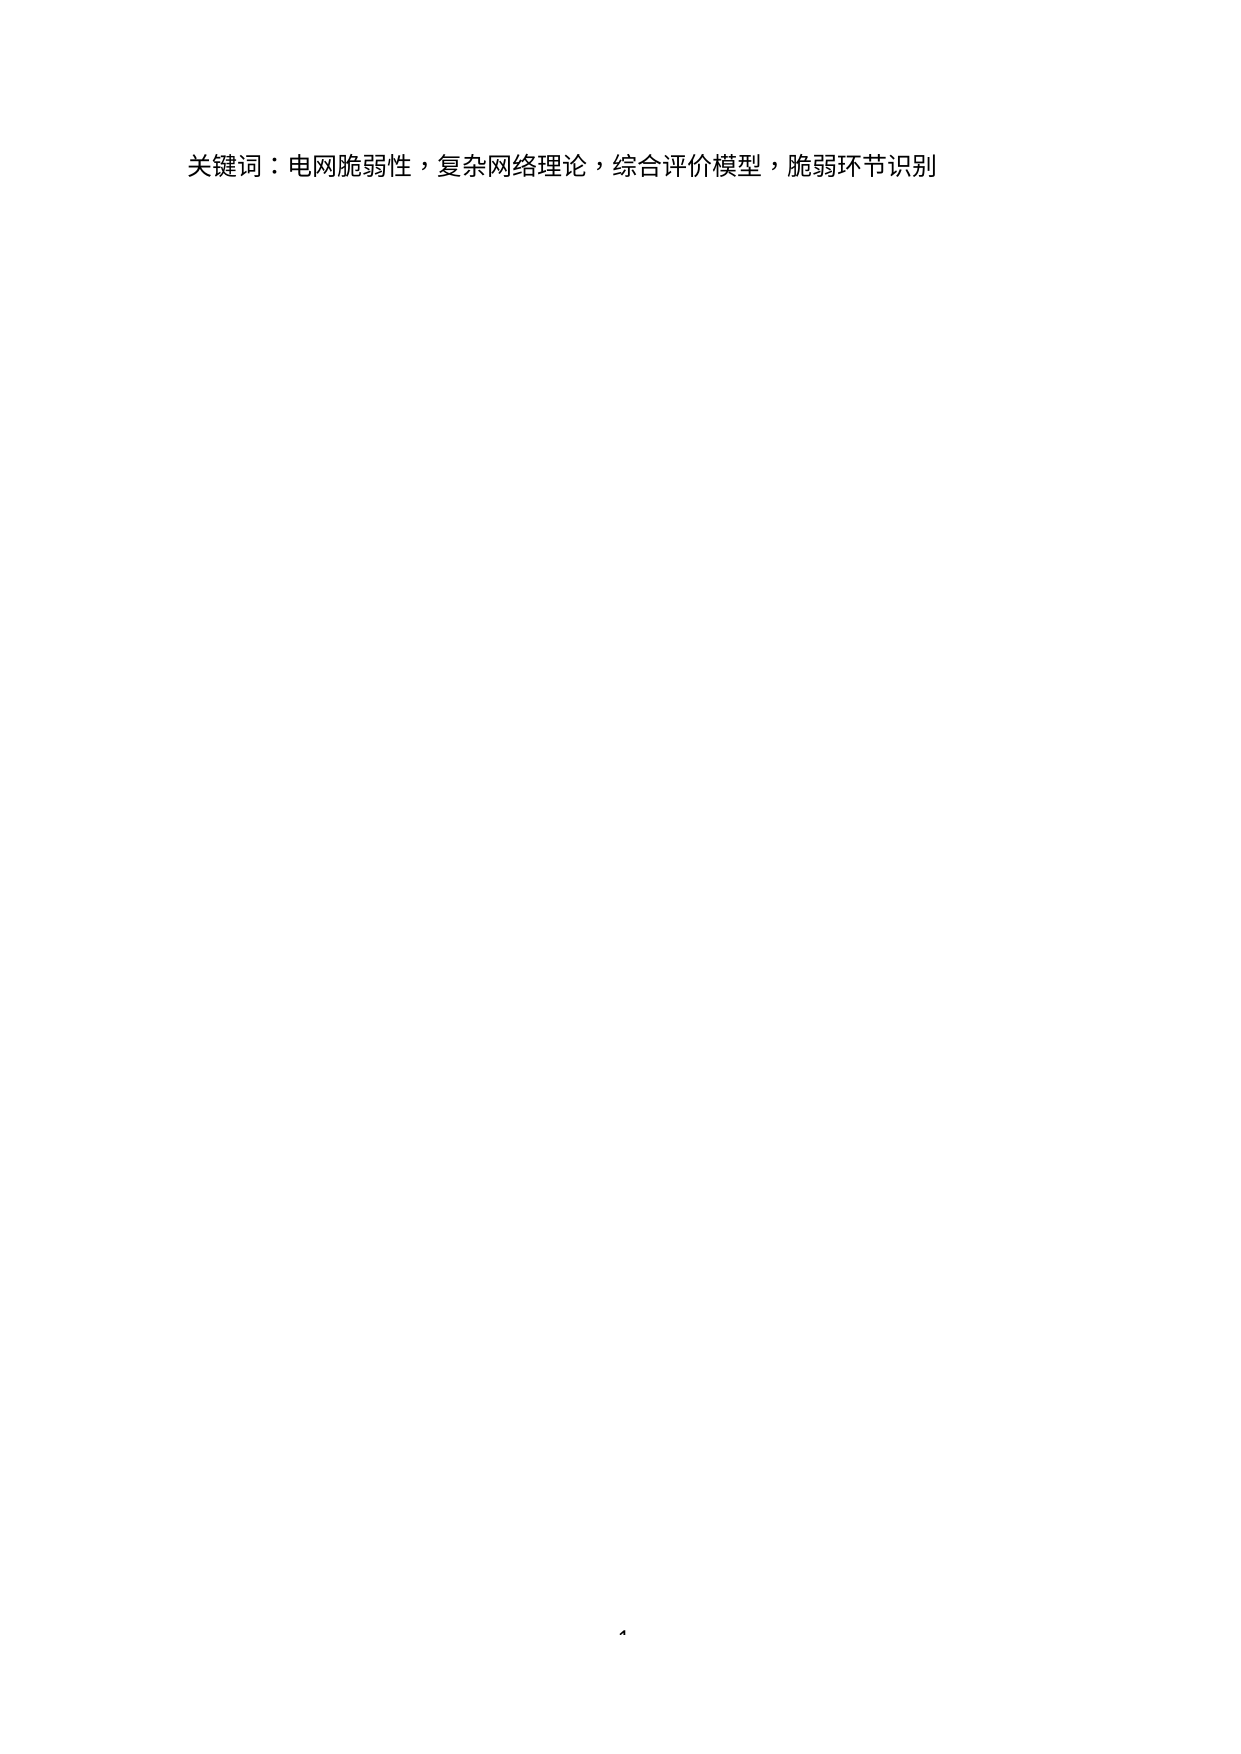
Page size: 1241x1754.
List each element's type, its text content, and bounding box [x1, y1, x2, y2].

text 关键词：电网脆弱性，复杂网络理论，综合评价模型，脆弱环节识别 [187, 148, 1065, 183]
